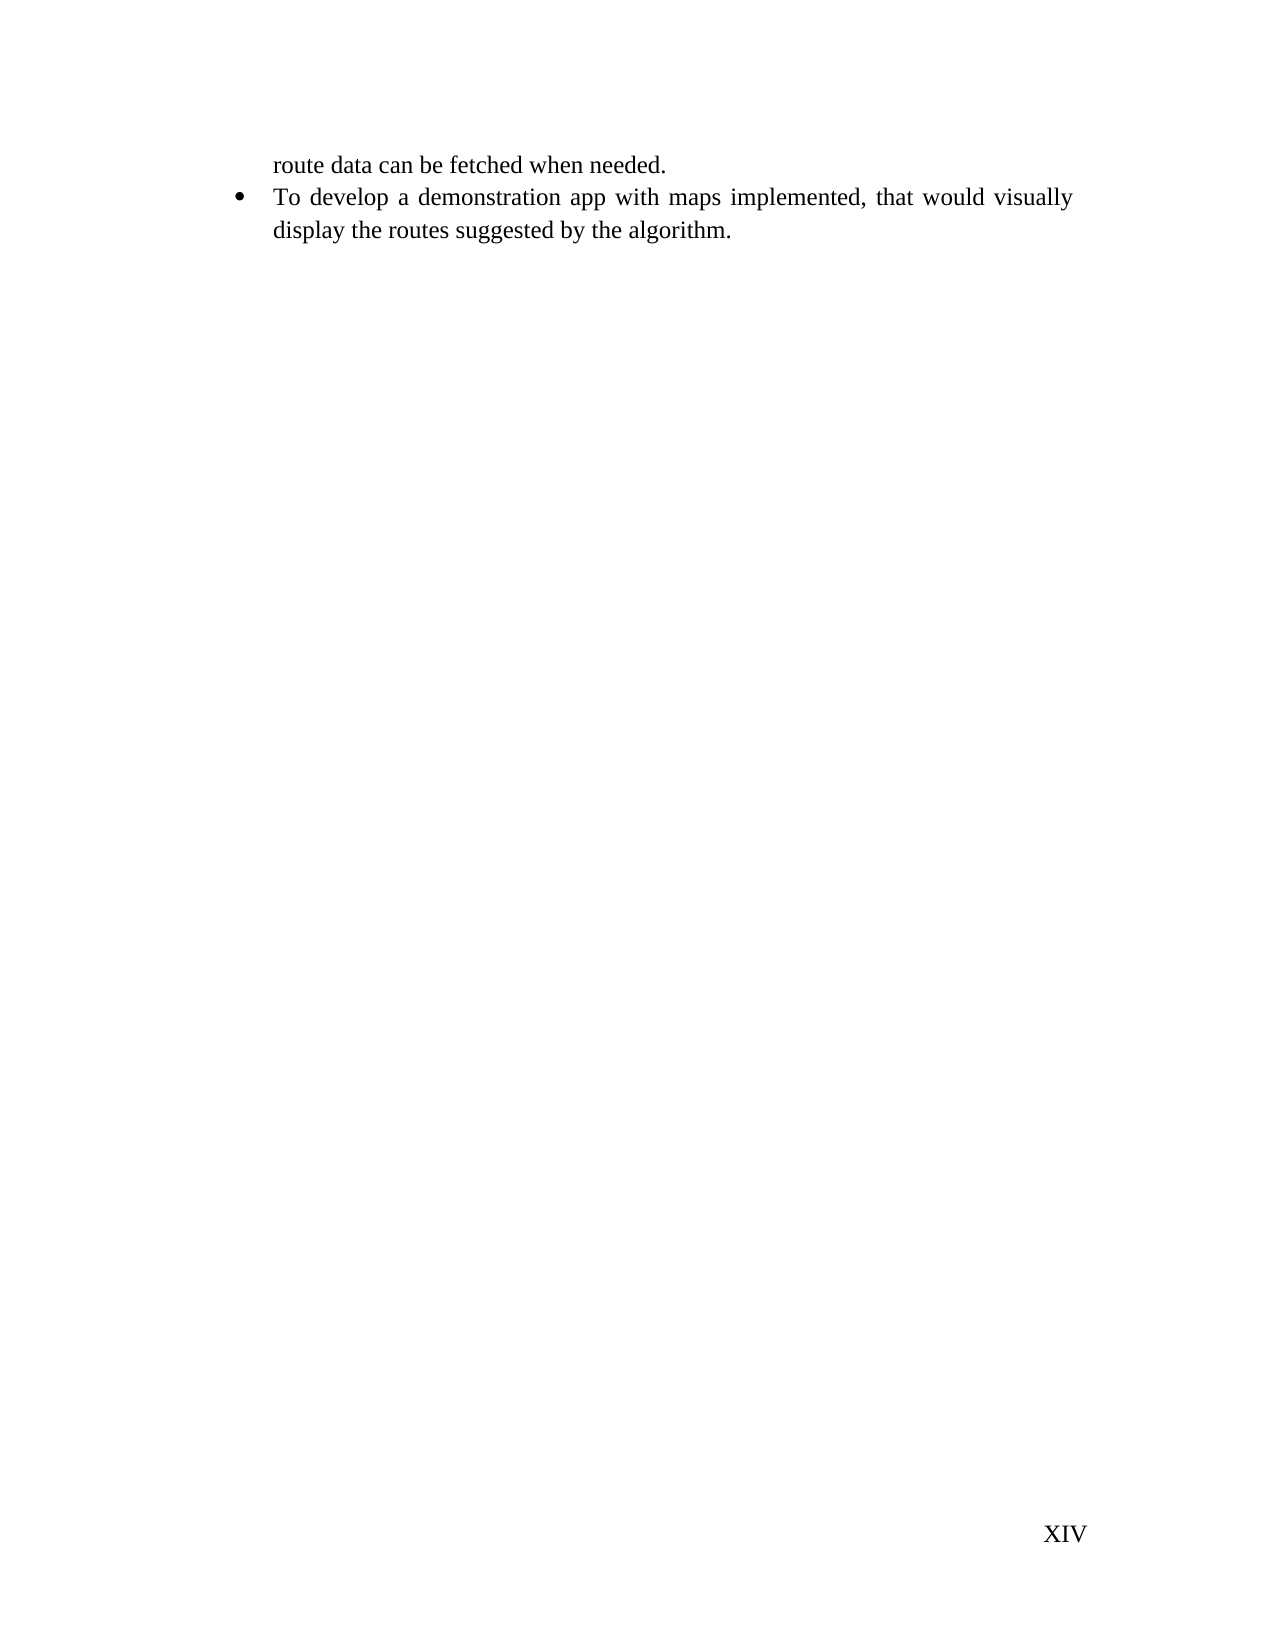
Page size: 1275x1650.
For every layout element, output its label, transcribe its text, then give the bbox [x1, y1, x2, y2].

list To develop a demonstration app with maps implemented, that would visually display the routes suggested by the algorithm. [235, 182, 1074, 243]
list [235, 150, 1076, 179]
